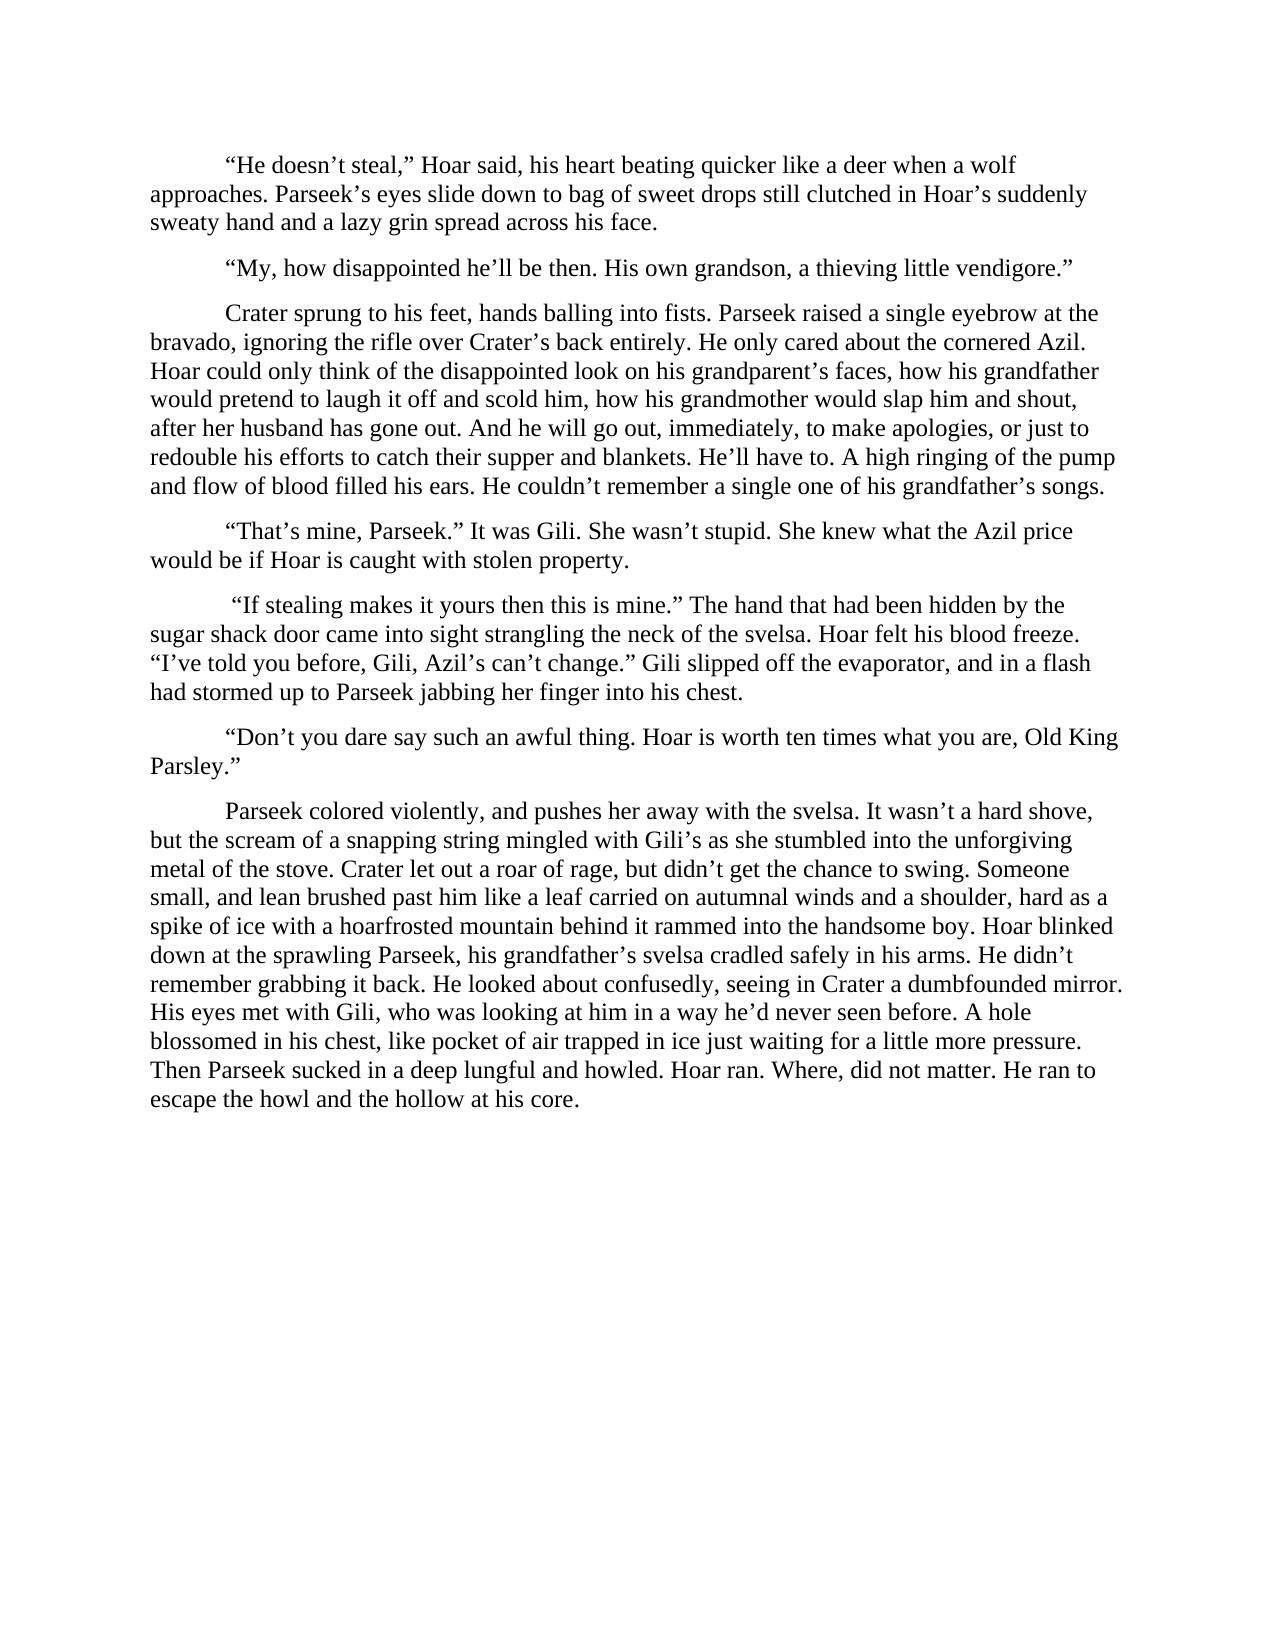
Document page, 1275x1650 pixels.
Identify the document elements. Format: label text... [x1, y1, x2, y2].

text “My, how disappointed he’ll be then. His own grandson, a thieving little vendigore.” [150, 253, 1125, 282]
text Crater sprung to his feet, hands balling into fists. Parseek raised a single eyebrow at the bravado, ignoring the rifle over Crater’s back entirely. He only cared about the cornered Azil. Hoar could only think of the disappointed look on his grandparent’s faces, how his grandfather would pretend to laugh it off and scold him, how his grandmother would slap him and shout, after her husband has gone out. And he will go out, immediately, to make apologies, or just to redouble his efforts to catch their supper and blankets. He’ll have to. A high ringing of the pump and flow of blood filled his ears. He couldn’t remember a single one of his grandfather’s songs. [150, 298, 1125, 499]
text “That’s mine, Parseek.” It was Gili. She wasn’t stupid. She knew what the Azil price would be if Hoar is caught with stolen property. [150, 516, 1125, 574]
text “If stealing makes it yours then this is mine.” The hand that had been hidden by the sugar shack door came into sight strangling the neck of the svelsa. Hoar felt his blood freeze. “I’ve told you before, Gili, Azil’s can’t change.” Gili slipped off the evaporator, and in a flash had stormed up to Parseek jabbing her finger into his chest. [150, 590, 1125, 705]
text Parseek colored violently, and pushes her away with the svelsa. It wasn’t a hard shove, but the scream of a snapping string mingled with Gili’s as she stumbled into the unforgiving metal of the stove. Crater let out a roar of rage, but didn’t get the chance to swing. Someone small, and lean brushed past him like a leaf carried on autumnal winds and a shoulder, hard as a spike of ice with a hoarfrosted mountain behind it rammed into the handsome boy. Hoar blinked down at the sprawling Parseek, his grandfather’s svelsa cradled safely in his arms. He didn’t remember grabbing it back. He looked about confusedly, seeing in Crater a dumbfounded mirror. His eyes met with Gili, who was looking at him in a way he’d never seen before. A hole blossomed in his chest, like pocket of air trapped in ice just waiting for a little more pressure. Then Parseek sucked in a deep lungful and howled. Hoar ran. Where, did not matter. He ran to escape the howl and the hollow at his core. [150, 796, 1125, 1112]
text “Don’t you dare say such an awful thing. Hoar is worth ten times what you are, Old King Parsley.” [150, 722, 1125, 779]
text “He doesn’t steal,” Hoar said, his heart beating quicker like a deer when a wolf approaches. Parseek’s eyes slide down to bag of sweet drops still clutched in Hoar’s suddenly sweaty hand and a lazy grin spread across his face. [150, 150, 1125, 236]
